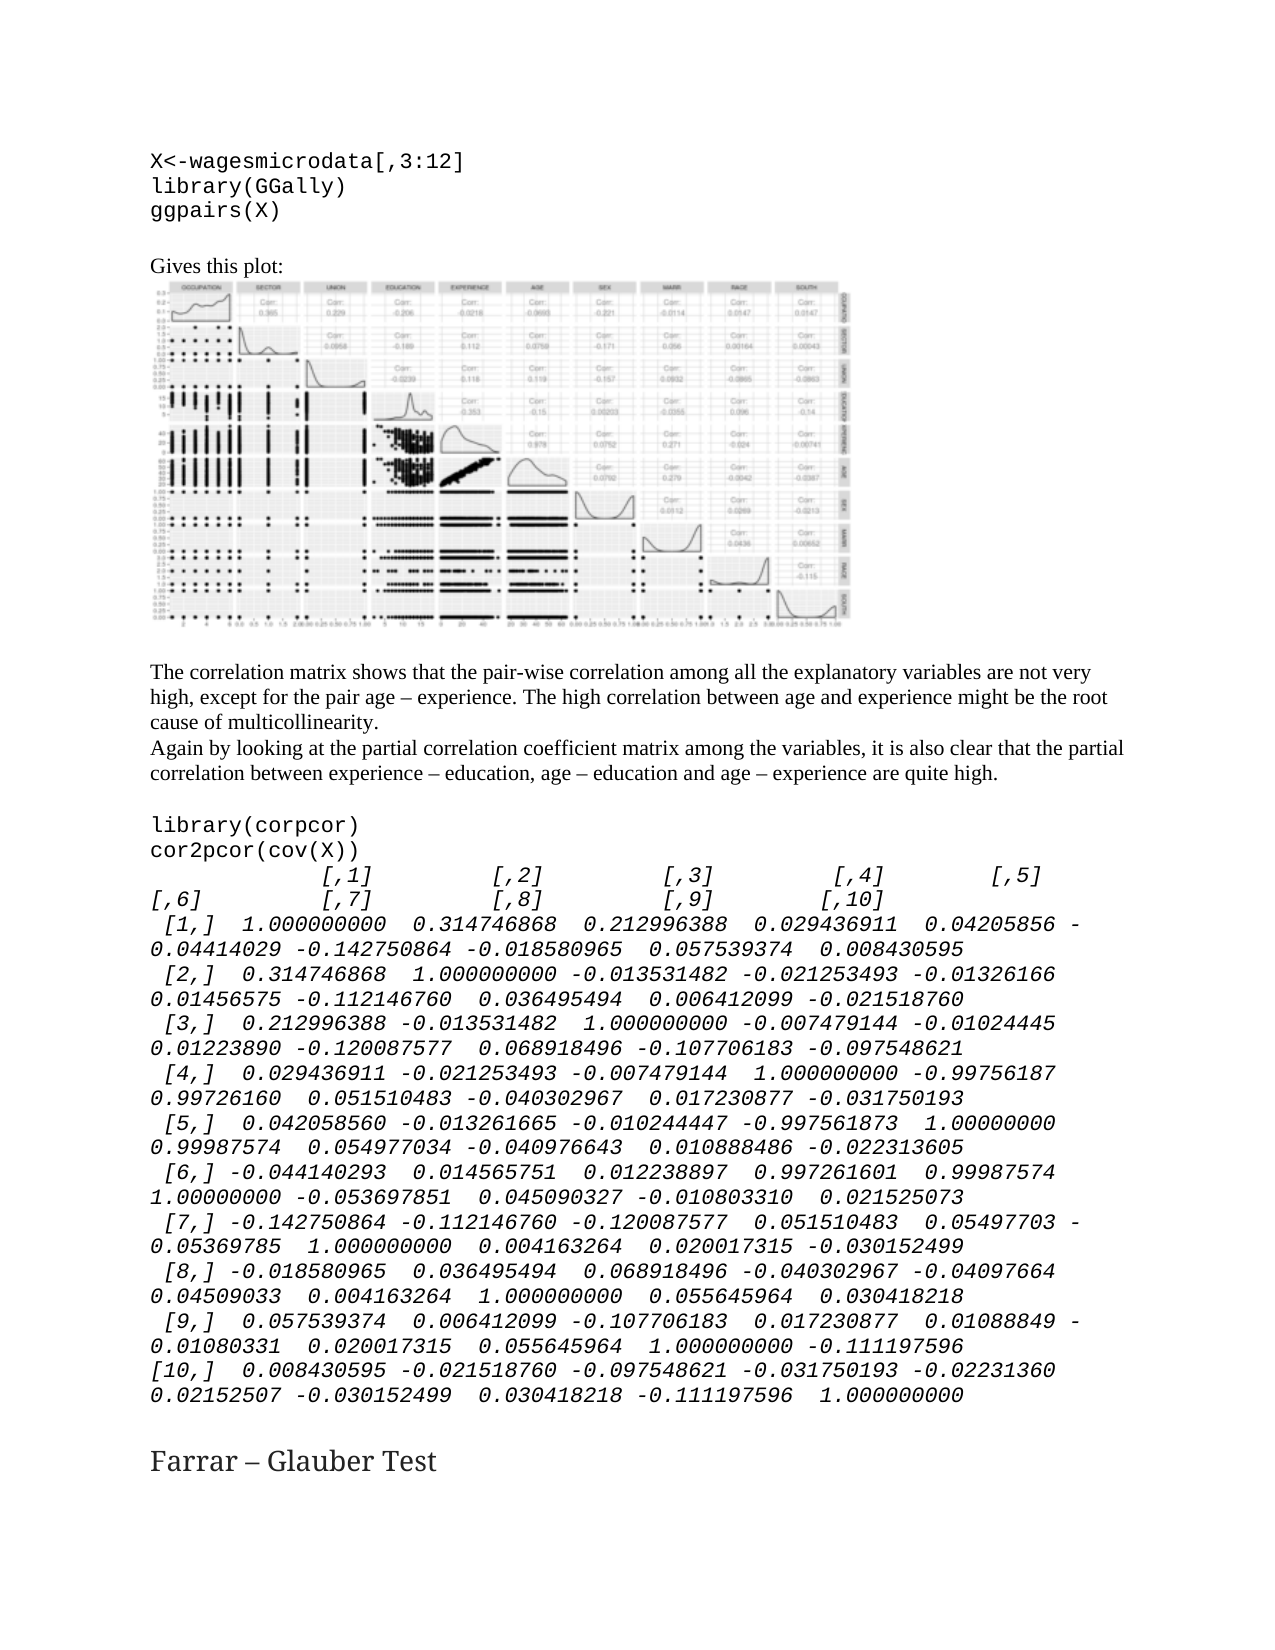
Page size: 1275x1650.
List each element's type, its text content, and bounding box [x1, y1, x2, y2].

text library(corpcor) [150, 814, 1125, 839]
text cor2pcor(cov(X)) [150, 839, 1125, 864]
text [9,] 0.057539374 0.006412099 -0.107706183 0.017230877 0.01088849 -0.01080331 0.020017315 0.055645964 1.000000000 -0.111197596 [150, 1310, 1125, 1359]
text [5,] 0.042058560 -0.013261665 -0.010244447 -0.997561873 1.00000000 0.99987574 0.054977034 -0.040976643 0.010888486 -0.022313605 [150, 1112, 1125, 1161]
text The correlation matrix shows that the pair-wise correlation among all the explanatory variables are not very high, except for the pair age – experience. The high correlation between age and experience might be the root cause of multicollinearity. Again by looking at the partial correlation coefficient matrix among the variables, it is also clear that the partial correlation between experience – education, age – education and age – experience are quite high. [150, 659, 1125, 785]
picture [150, 278, 854, 630]
text Farrar – Glauber Test [150, 1442, 1125, 1480]
text [1,] 1.000000000 0.314746868 0.212996388 0.029436911 0.04205856 -0.04414029 -0.142750864 -0.018580965 0.057539374 0.008430595 [150, 913, 1125, 963]
text [6,] -0.044140293 0.014565751 0.012238897 0.997261601 0.99987574 1.00000000 -0.053697851 0.045090327 -0.010803310 0.021525073 [150, 1161, 1125, 1211]
text [3,] 0.212996388 -0.013531482 1.000000000 -0.007479144 -0.01024445 0.01223890 -0.120087577 0.068918496 -0.107706183 -0.097548621 [150, 1012, 1125, 1062]
text [10,] 0.008430595 -0.021518760 -0.097548621 -0.031750193 -0.02231360 0.02152507 -0.030152499 0.030418218 -0.111197596 1.000000000 [150, 1359, 1125, 1409]
text [8,] -0.018580965 0.036495494 0.068918496 -0.040302967 -0.04097664 0.04509033 0.004163264 1.000000000 0.055645964 0.030418218 [150, 1260, 1125, 1310]
text [4,] 0.029436911 -0.021253493 -0.007479144 1.000000000 -0.99756187 0.99726160 0.051510483 -0.040302967 0.017230877 -0.031750193 [150, 1062, 1125, 1112]
text [2,] 0.314746868 1.000000000 -0.013531482 -0.021253493 -0.01326166 0.01456575 -0.112146760 0.036495494 0.006412099 -0.021518760 [150, 963, 1125, 1012]
text [,1] [,2] [,3] [,4] [,5] [,6] [,7] [,8] [,9] [,10] [150, 864, 1125, 913]
text library(GGally) [150, 175, 1125, 199]
text [7,] -0.142750864 -0.112146760 -0.120087577 0.051510483 0.05497703 -0.05369785 1.000000000 0.004163264 0.020017315 -0.030152499 [150, 1211, 1125, 1260]
text X<-wagesmicrodata[,3:12] [150, 150, 1125, 175]
text ggpairs(X) [150, 199, 1125, 224]
